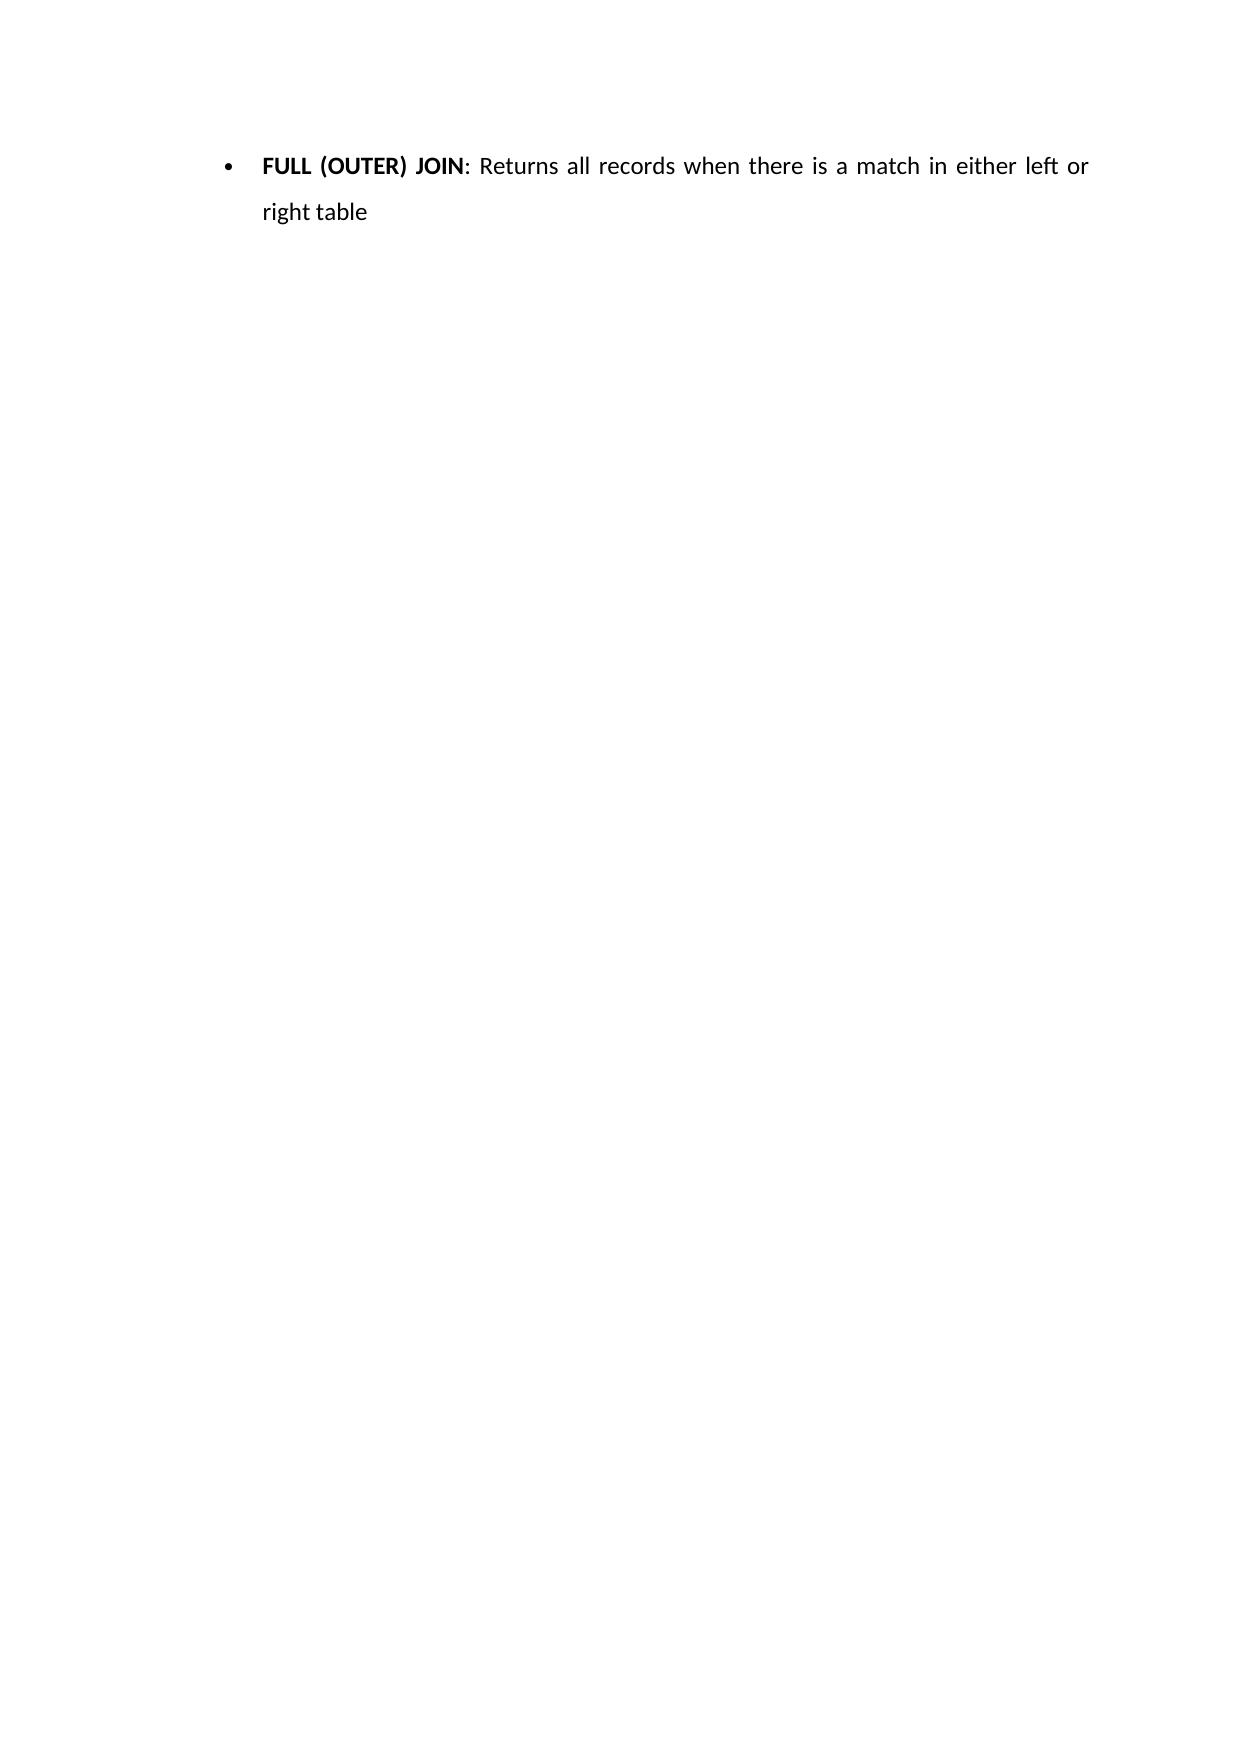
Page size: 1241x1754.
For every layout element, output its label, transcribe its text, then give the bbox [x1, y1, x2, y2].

list FULL (OUTER) JOIN: Returns all records when there is a match in either left or right table [225, 150, 1090, 226]
